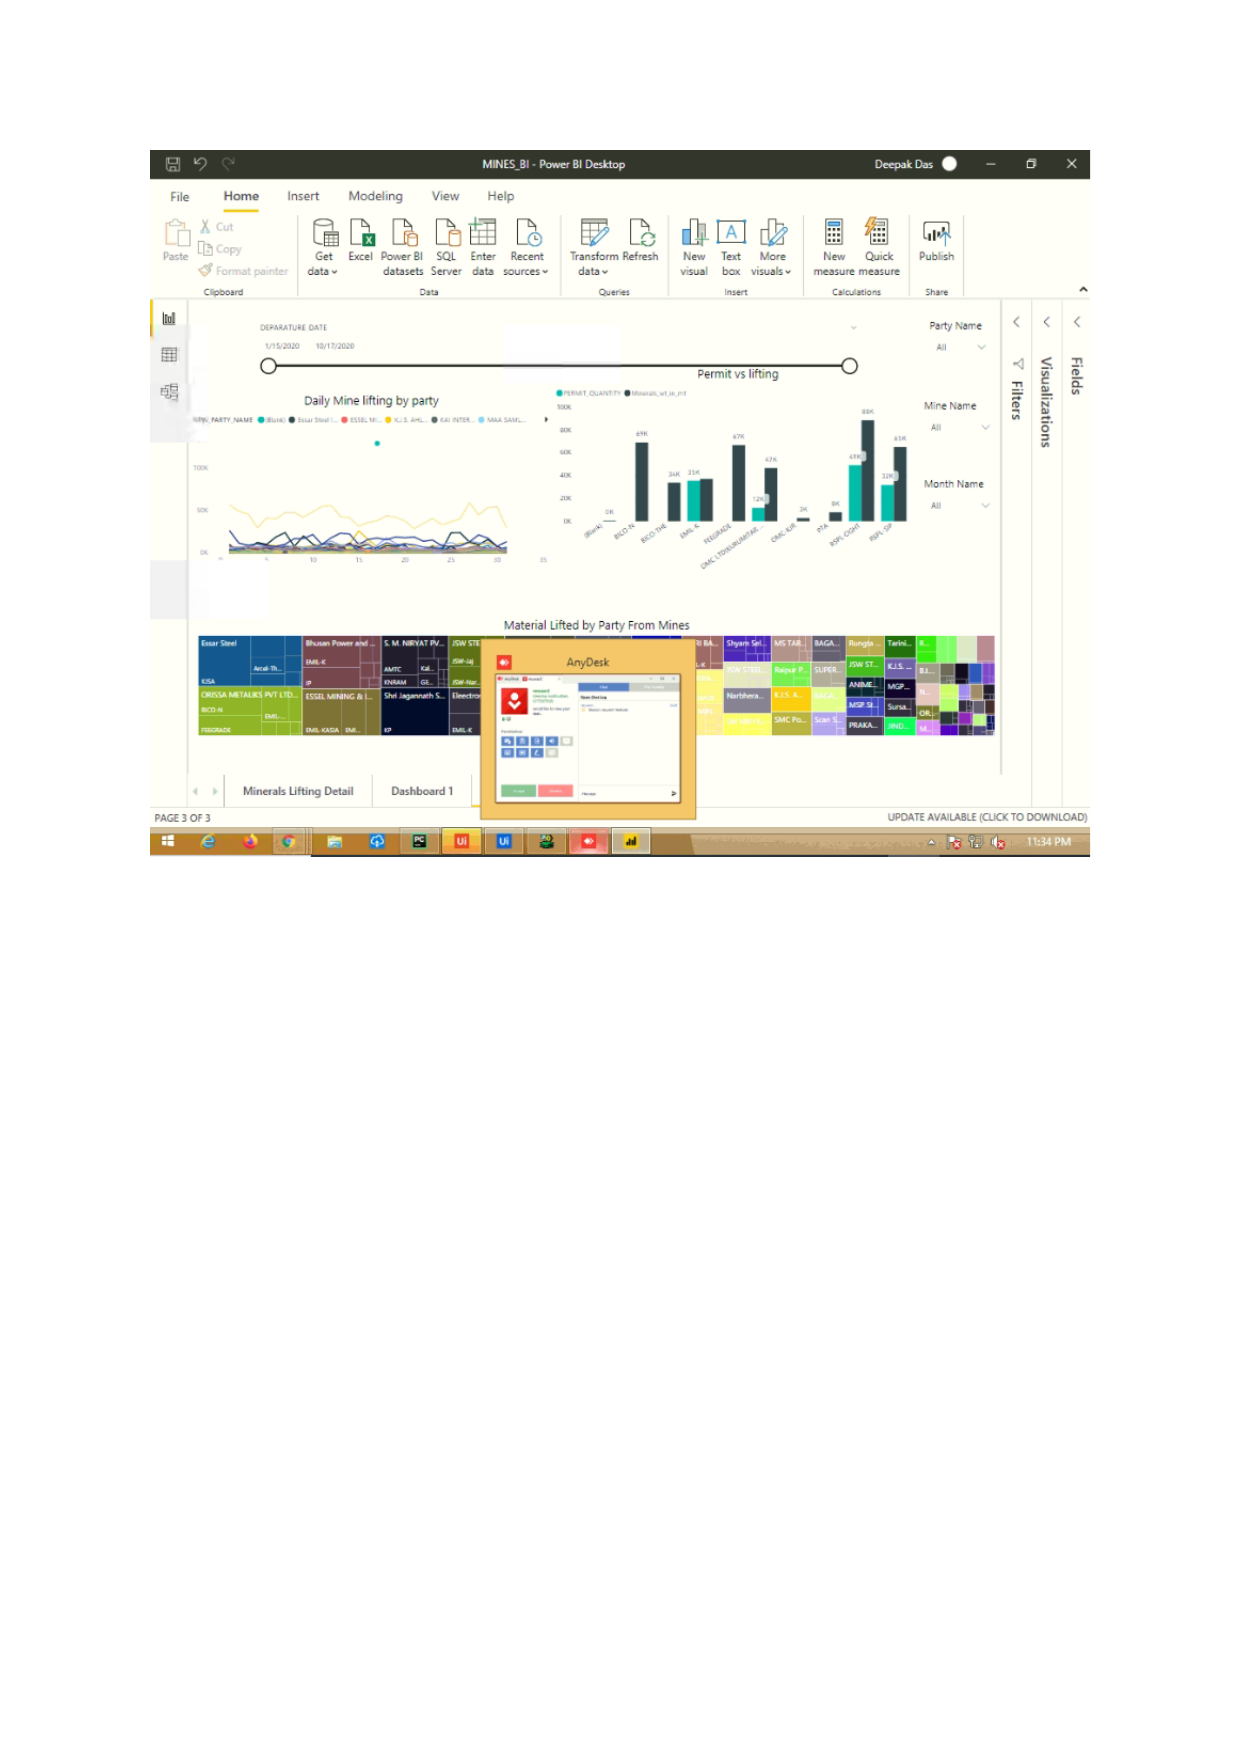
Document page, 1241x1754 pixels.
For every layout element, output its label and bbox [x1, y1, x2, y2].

picture [150, 150, 1091, 857]
